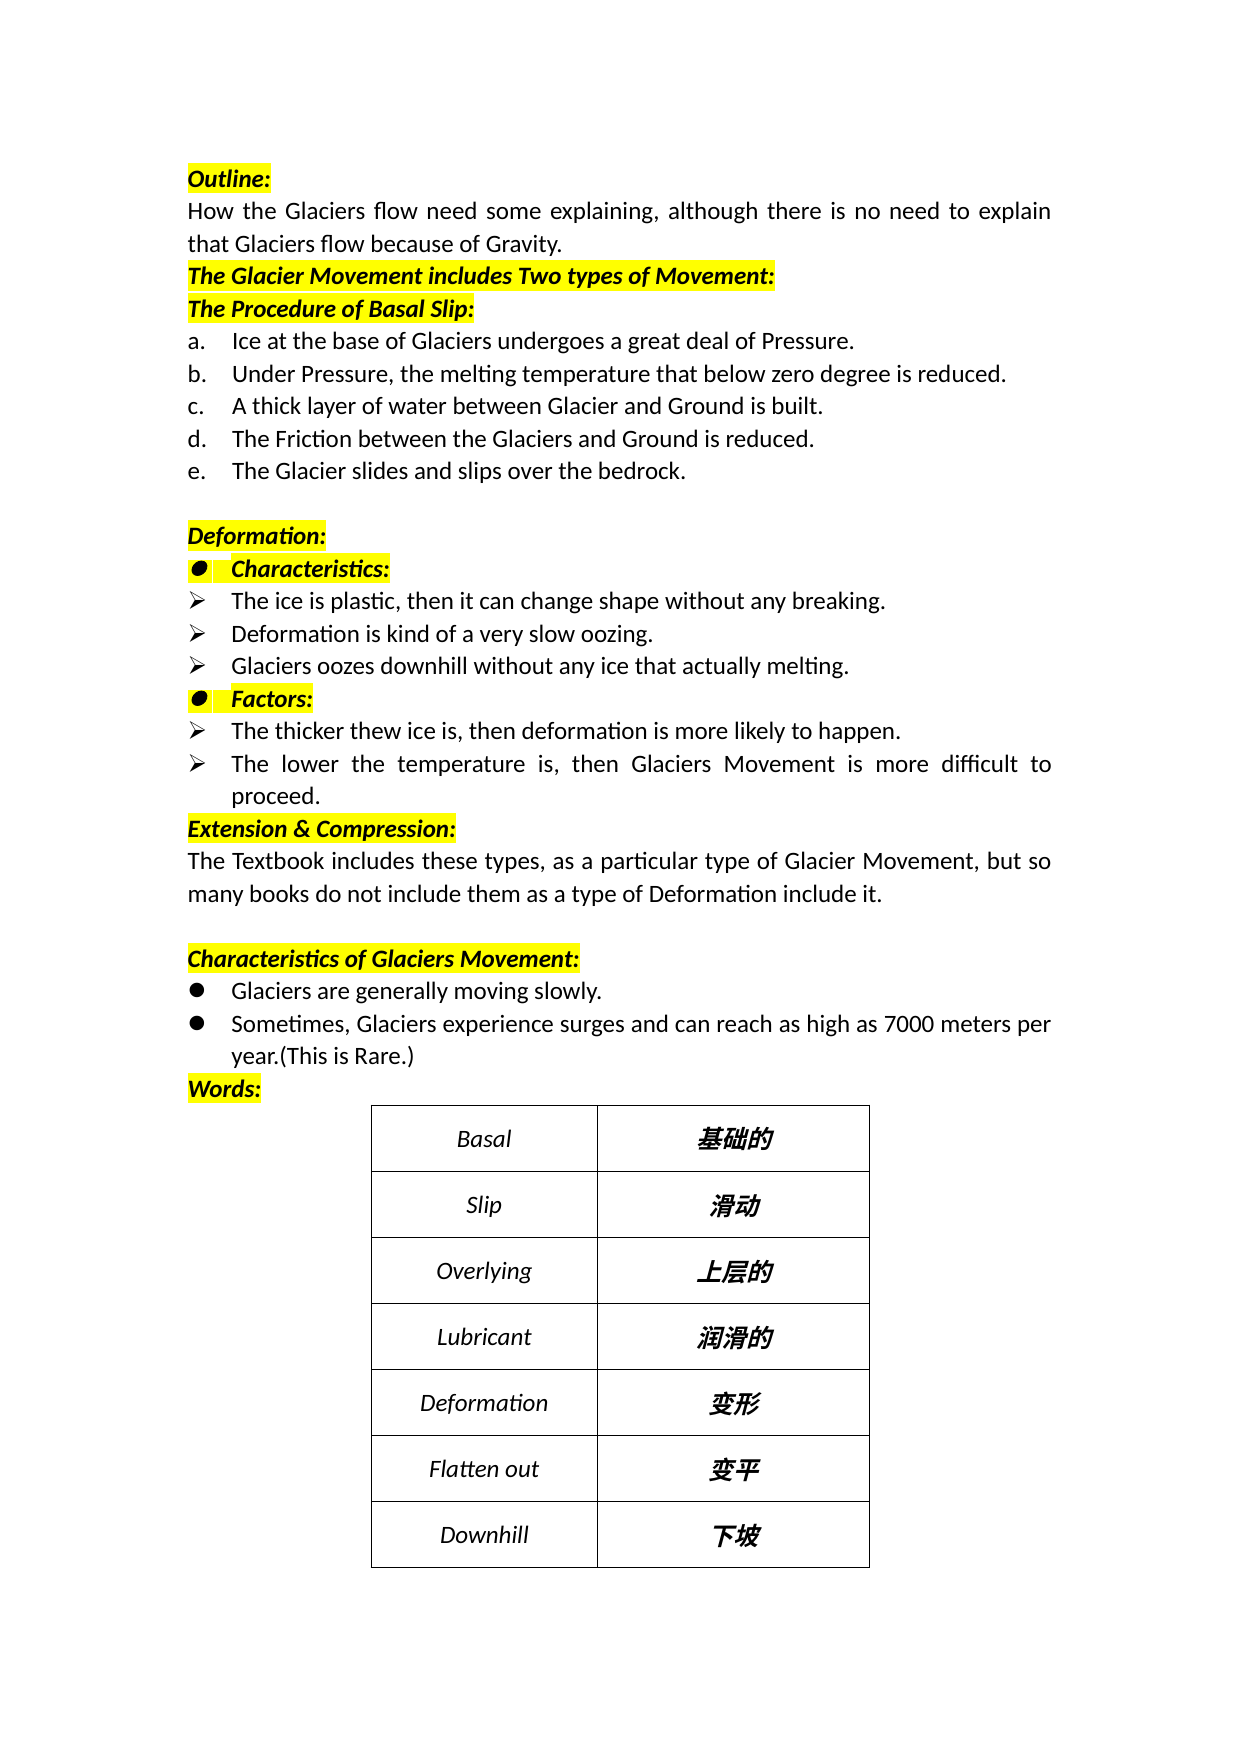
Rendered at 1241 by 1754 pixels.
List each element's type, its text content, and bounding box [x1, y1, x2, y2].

list Glaciers oozes downhill without any ice that actually melting. [187, 649, 1053, 682]
table_cell 润滑的 [598, 1304, 869, 1369]
table_cell Deformation [372, 1370, 597, 1435]
list Deformation is kind of a very slow oozing. [187, 617, 1053, 649]
list A thick layer of water between Glacier and Ground is built. [187, 389, 1053, 422]
list The Friction between the Glaciers and Ground is reduced. [187, 422, 1053, 454]
list Sometimes, Glaciers experience surges and can reach as high as 7000 meters per year.(This is Rare.) [187, 1007, 1053, 1072]
table_header Basal [372, 1106, 597, 1171]
text The Procedure of Basal Slip: [187, 292, 1053, 324]
table_cell 变形 [598, 1370, 869, 1435]
text Extension & Compression: [187, 812, 1053, 844]
table_cell Flatten out [372, 1436, 597, 1501]
text The Textbook includes these types, as a particular type of Glacier Movement, but so many books do not include them as a type of Deformation include it. [187, 844, 1053, 909]
list Under Pressure, the melting temperature that below zero degree is reduced. [187, 357, 1053, 389]
table_cell Overlying [372, 1238, 597, 1303]
table_cell 变平 [598, 1436, 869, 1501]
list Factors: [187, 682, 1053, 714]
text Deformation: [187, 519, 1053, 552]
text Characteristics of Glaciers Movement: [187, 942, 1053, 974]
list The ice is plastic, then it can change shape without any breaking. [187, 584, 1053, 617]
table_cell Downhill [372, 1502, 597, 1567]
list Characteristics: [187, 552, 1053, 584]
text How the Glaciers flow need some explaining, although there is no need to explain that Glaciers flow because of Gravity. [187, 194, 1053, 259]
table_cell Slip [372, 1172, 597, 1237]
text Outline: [187, 162, 1053, 194]
list Words: [187, 1072, 1053, 1104]
list Glaciers are generally moving slowly. [187, 974, 1053, 1007]
table_cell 下坡 [598, 1502, 869, 1567]
list The thicker thew ice is, then deformation is more likely to happen. [187, 714, 1053, 747]
table_cell Lubricant [372, 1304, 597, 1369]
table_cell 上层的 [598, 1238, 869, 1303]
list The Glacier slides and slips over the bedrock. [187, 454, 1053, 487]
list Ice at the base of Glaciers undergoes a great deal of Pressure. [187, 324, 1053, 357]
table_cell 滑动 [598, 1172, 869, 1237]
table_header 基础的 [598, 1106, 869, 1171]
text The Glacier Movement includes Two types of Movement: [187, 259, 1053, 292]
list The lower the temperature is, then Glaciers Movement is more difficult to proceed. [187, 747, 1053, 812]
